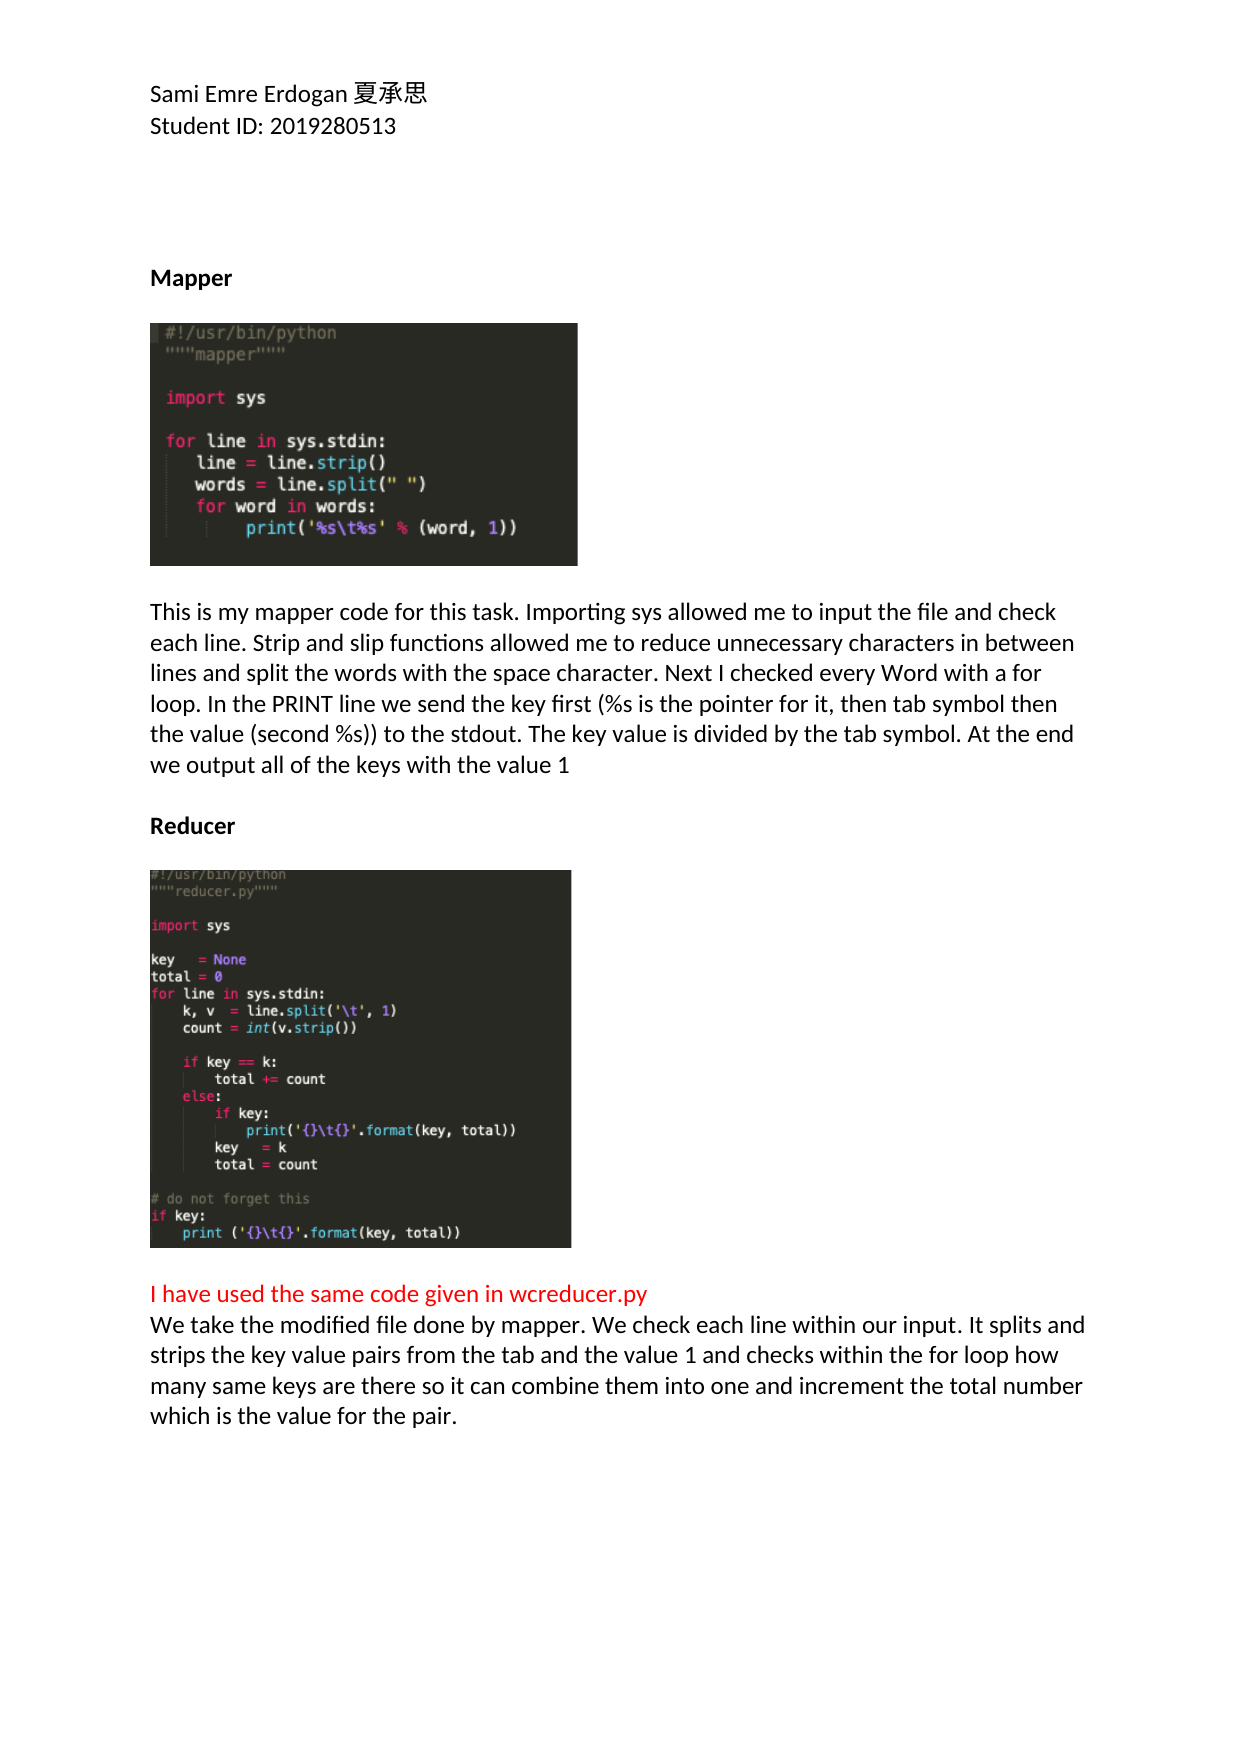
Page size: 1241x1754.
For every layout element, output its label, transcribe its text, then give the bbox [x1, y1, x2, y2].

picture [150, 323, 578, 566]
text This is my mapper code for this task. Importing sys allowed me to input the file and check each line. Strip and slip functions allowed me to reduce unnecessary characters in between lines and split the words with the space character. Next I checked every Word with a for loop. In the PRINT line we send the key first (%s is the pointer for it, then tab symbol then the value (second %s)) to the stdout. The key value is divided by the tab symbol. At the end we output all of the keys with the value 1 [150, 596, 1090, 779]
text I have used the same code given in wcreducer.py [150, 1278, 1090, 1309]
text We take the modified file done by mapper. We check each line within our input. It splits and strips the key value pairs from the tab and the value 1 and checks within the for loop how many same keys are there so it can combine them into one and increment the total number which is the value for the pair. [150, 1309, 1090, 1431]
text Reducer [150, 810, 1090, 840]
text Mapper [150, 263, 1090, 293]
picture [150, 870, 572, 1248]
